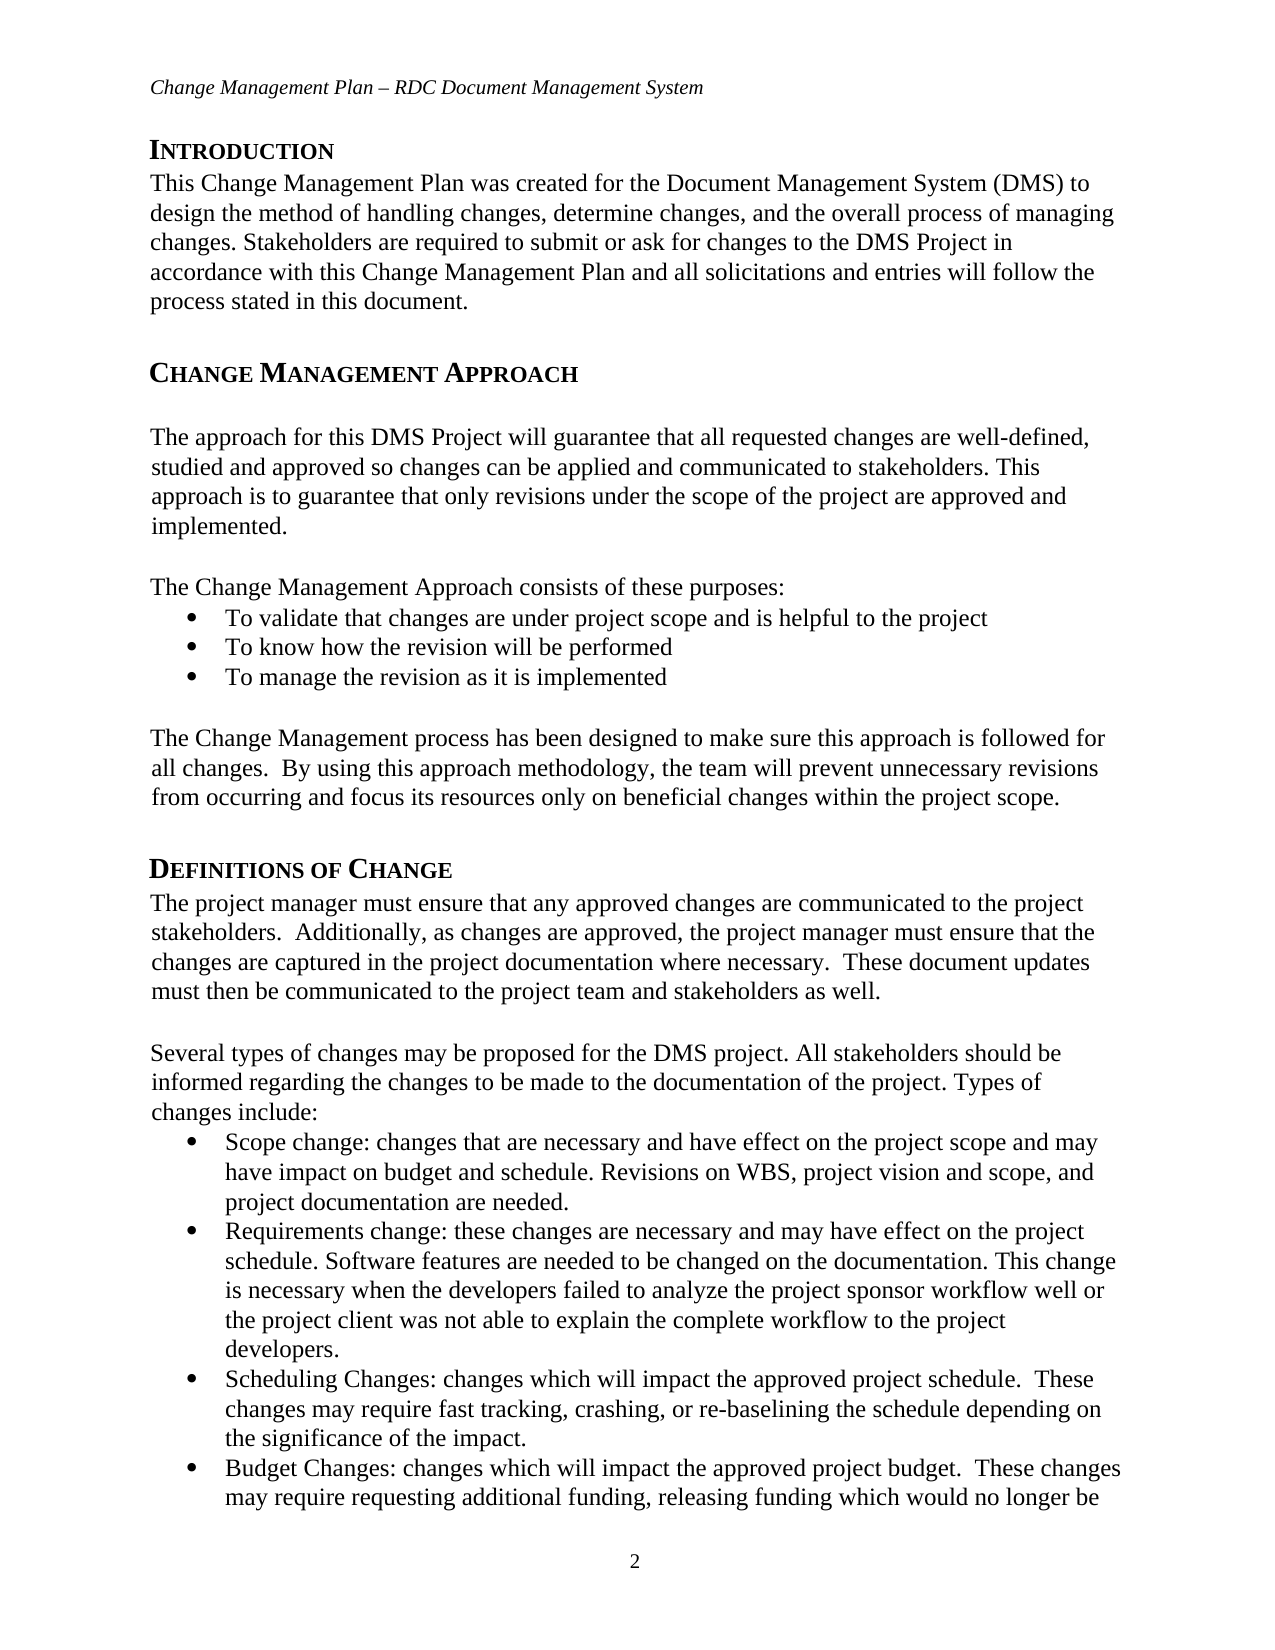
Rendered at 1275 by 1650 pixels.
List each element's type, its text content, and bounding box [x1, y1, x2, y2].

text The Change Management Approach consists of these purposes: [150, 572, 1124, 601]
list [187, 1453, 1124, 1511]
list Scheduling Changes: changes which will impact the approved project schedule. These changes may require fast tracking, crashing, or re-baselining the schedule depending on the significance of the impact. [187, 1364, 1124, 1452]
list Requirements change: these changes are necessary and may have effect on the project schedule. Software features are needed to be changed on the documentation. This change is necessary when the developers failed to analyze the project sponsor workflow well or the project client was not able to explain the complete workflow to the project developers. [187, 1216, 1124, 1363]
list To know how the revision will be performed [187, 632, 1124, 661]
text Several types of changes may be proposed for the DMS project. All stakeholders should be informed regarding the changes to be made to the documentation of the project. Types of changes include: [150, 1038, 1124, 1126]
text The project manager must ensure that any approved changes are communicated to the project stakeholders. Additionally, as changes are approved, the project manager must ensure that the changes are captured in the project documentation where necessary. These document updates must then be communicated to the project team and stakeholders as well. [150, 888, 1124, 1005]
text This Change Management Plan was created for the Document Management System (DMS) to design the method of handling changes, determine changes, and the overall process of managing changes. Stakeholders are required to submit or ask for changes to the DMS Project in accordance with this Change Management Plan and all solicitations and entries will follow the process stated in this document. [150, 168, 1124, 315]
list To manage the revision as it is implemented [187, 662, 1124, 691]
subtitle CHANGE MANAGEMENT APPROACH [148, 355, 1123, 389]
text The Change Management process has been designed to make sure this approach is followed for all changes. By using this approach methodology, the team will prevent unnecessary revisions from occurring and focus its resources only on beneficial changes within the project scope. [150, 723, 1124, 811]
text The approach for this DMS Project will guarantee that all requested changes are well-defined, studied and approved so changes can be applied and communicated to stakeholders. This approach is to guarantee that only revisions under the scope of the project are approved and implemented. [150, 422, 1124, 540]
list To validate that changes are under project scope and is helpful to the project [187, 603, 1124, 632]
list Scope change: changes that are necessary and have effect on the project scope and may have impact on budget and schedule. Revisions on WBS, project vision and scope, and project documentation are needed. [187, 1127, 1124, 1215]
subtitle DEFINITIONS OF CHANGE [148, 851, 1123, 885]
subtitle INTRODUCTION [148, 132, 1123, 166]
